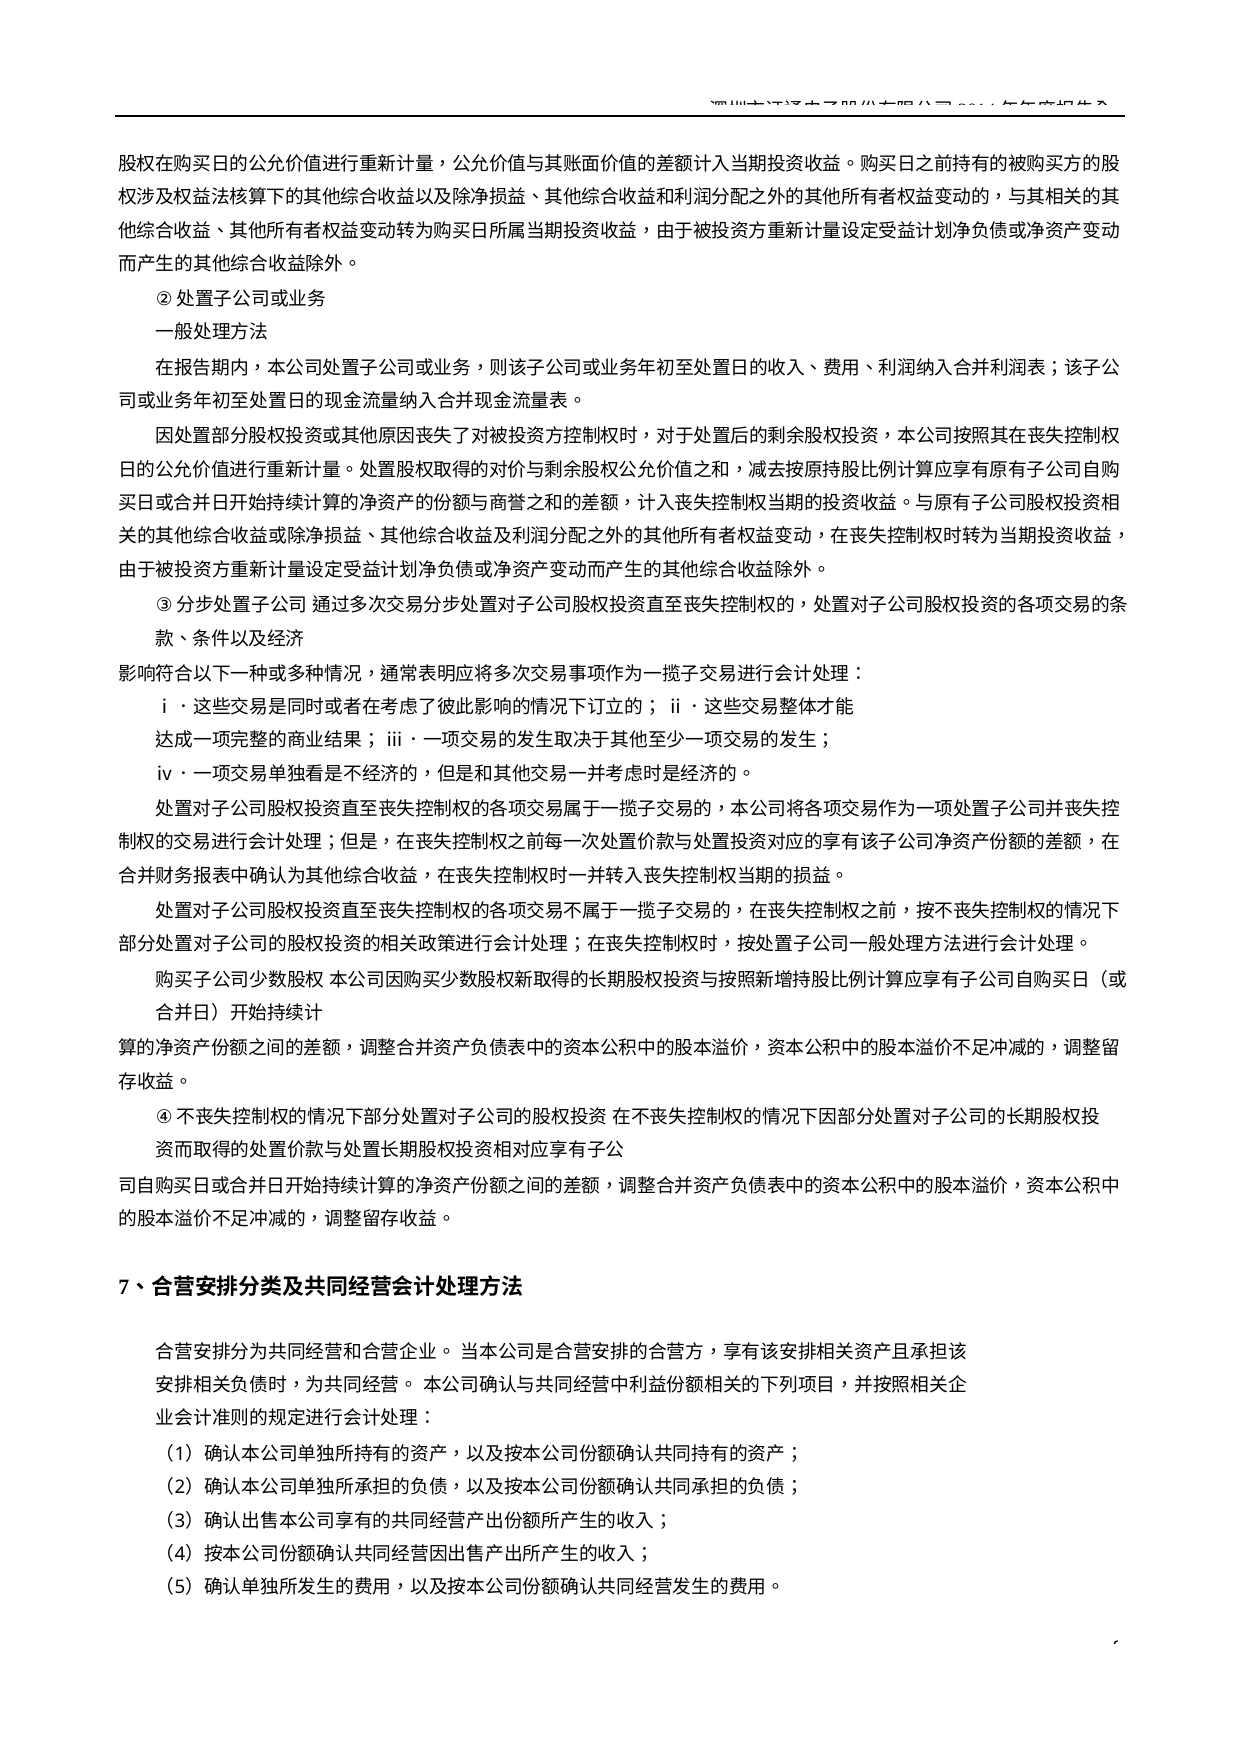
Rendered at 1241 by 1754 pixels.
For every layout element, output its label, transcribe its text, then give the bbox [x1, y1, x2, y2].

text （1）确认本公司单独所持有的资产，以及按本公司份额确认共同持有的资产； [156, 1440, 1132, 1466]
text （5）确认单独所发生的费用，以及按本公司份额确认共同经营发生的费用。 [156, 1574, 1132, 1599]
text 处置对子公司股权投资直至丧失控制权的各项交易属于一揽子交易的，本公司将各项交易作为一项处置子公司并丧失控 制权的交易进行会计处理；但是，在丧失控制权之前每一次处置价款与处置投资对应的享有该子公司净资产份额的差额，在 合并财务报表中确认为其他综合收益，在丧失控制权时一并转入丧失控制权当期的损益。 [118, 795, 1122, 888]
text ②处置子公司或业务 一般处理方法 [156, 286, 327, 344]
subtitle 7、合营安排分类及共同经营会计处理方法 [118, 1271, 1132, 1300]
text 股权在购买日的公允价值进行重新计量，公允价值与其账面价值的差额计入当期投资收益。购买日之前持有的被购买方的股 权涉及权益法核算下的其他综合收益以及除净损益、其他综合收益和利润分配之外的其他所有者权益变动的，与其相关的其 他综合收益、其他所有者权益变动转为购买日所属当期投资收益，由于被投资方重新计量设定受益计划净负债或净资产变动 而产生的其他综合收益除外。 [118, 150, 1122, 276]
text ④不丧失控制权的情况下部分处置对子公司的股权投资 在不丧失控制权的情况下因部分处置对子公司的长期股权投资而取得的处置价款与处置长期股权投资相对应享有子公 [156, 1103, 1114, 1162]
text 影响符合以下一种或多种情况，通常表明应将多次交易事项作为一揽子交易进行会计处理： ⅰ．这些交易是同时或者在考虑了彼此影响的情况下订立的； ⅱ．这些交易整体才能达成一项完整的商业结果； ⅲ．一项交易的发生取决于其他至少一项交易的发生； ⅳ．一项交易单独看是不经济的，但是和其他交易一并考虑时是经济的。 [118, 660, 870, 786]
text （4）按本公司份额确认共同经营因出售产出所产生的收入； [156, 1540, 1132, 1566]
text 合营安排分为共同经营和合营企业。 当本公司是合营安排的合营方，享有该安排相关资产且承担该安排相关负债时，为共同经营。 本公司确认与共同经营中利益份额相关的下列项目，并按照相关企业会计准则的规定进行会计处理： [156, 1338, 983, 1430]
text 购买子公司少数股权 本公司因购买少数股权新取得的长期股权投资与按照新增持股比例计算应享有子公司自购买日（或合并日）开始持续计 [156, 966, 1132, 1025]
text 司自购买日或合并日开始持续计算的净资产份额之间的差额，调整合并资产负债表中的资本公积中的股本溢价，资本公积中 的股本溢价不足冲减的，调整留存收益。 [118, 1172, 1122, 1231]
text ③分步处置子公司 通过多次交易分步处置对子公司股权投资直至丧失控制权的，处置对子公司股权投资的各项交易的条款、条件以及经济 [156, 591, 1132, 650]
text 因处置部分股权投资或其他原因丧失了对被投资方控制权时，对于处置后的剩余股权投资，本公司按照其在丧失控制权 日的公允价值进行重新计量。处置股权取得的对价与剩余股权公允价值之和，减去按原持股比例计算应享有原有子公司自购 买日或合并日开始持续计算的净资产的份额与商誉之和的差额，计入丧失控制权当期的投资收益。与原有子公司股权投资相 关的其他综合收益或除净损益、其他综合收益及利润分配之外的其他所有者权益变动，在丧失控制权时转为当期投资收益， 由于被投资方重新计量设定受益计划净负债或净资产变动而产生的其他综合收益除外。 [118, 423, 1133, 582]
text （2）确认本公司单独所承担的负债，以及按本公司份额确认共同承担的负债； [156, 1473, 1132, 1499]
text 在报告期内，本公司处置子公司或业务，则该子公司或业务年初至处置日的收入、费用、利润纳入合并利润表；该子公 司或业务年初至处置日的现金流量纳入合并现金流量表。 [118, 354, 1132, 413]
text （3）确认出售本公司享有的共同经营产出份额所产生的收入； [156, 1507, 1132, 1532]
text 处置对子公司股权投资直至丧失控制权的各项交易不属于一揽子交易的，在丧失控制权之前，按不丧失控制权的情况下 部分处置对子公司的股权投资的相关政策进行会计处理；在丧失控制权时，按处置子公司一般处理方法进行会计处理。 [118, 897, 1132, 956]
text 算的净资产份额之间的差额，调整合并资产负债表中的资本公积中的股本溢价，资本公积中的股本溢价不足冲减的，调整留 存收益。 [118, 1035, 1122, 1093]
